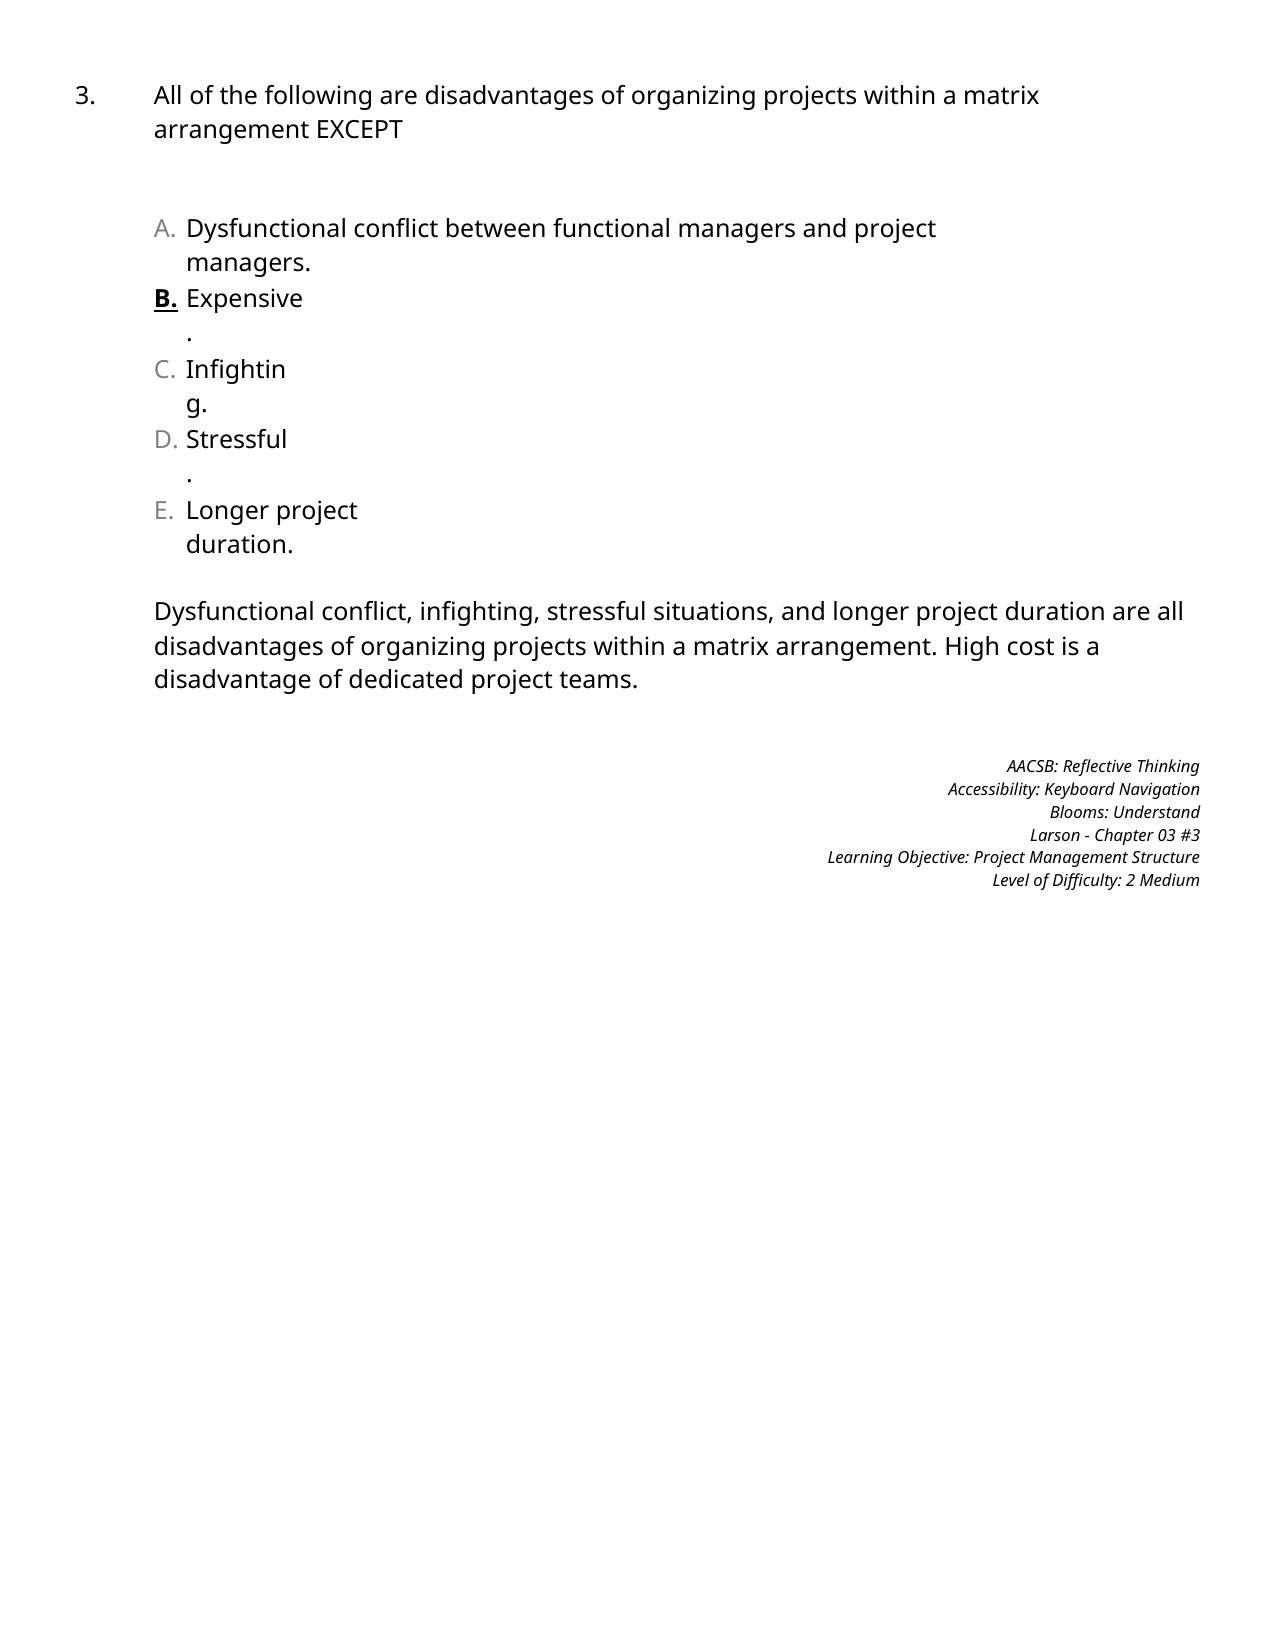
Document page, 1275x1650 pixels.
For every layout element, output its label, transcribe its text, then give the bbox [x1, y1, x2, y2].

table_header AACSB: Reflective Thinking Accessibility: Keyboard Navigation Blooms: Understand Larson - Chapter 03 #3 Learning Objective: Project Management Structure Level of Difficulty: 2 Medium [75, 755, 1200, 922]
table_header All of the following are disadvantages of organizing projects within a matrix arrangement EXCEPT Dysfunctional conflict, infighting, stressful situations, and longer project duration are all disadvantages of organizing projects within a matrix arrangement. High cost is a disadvantage of dedicated project teams. [154, 78, 1200, 729]
table_header 3. [75, 78, 154, 729]
